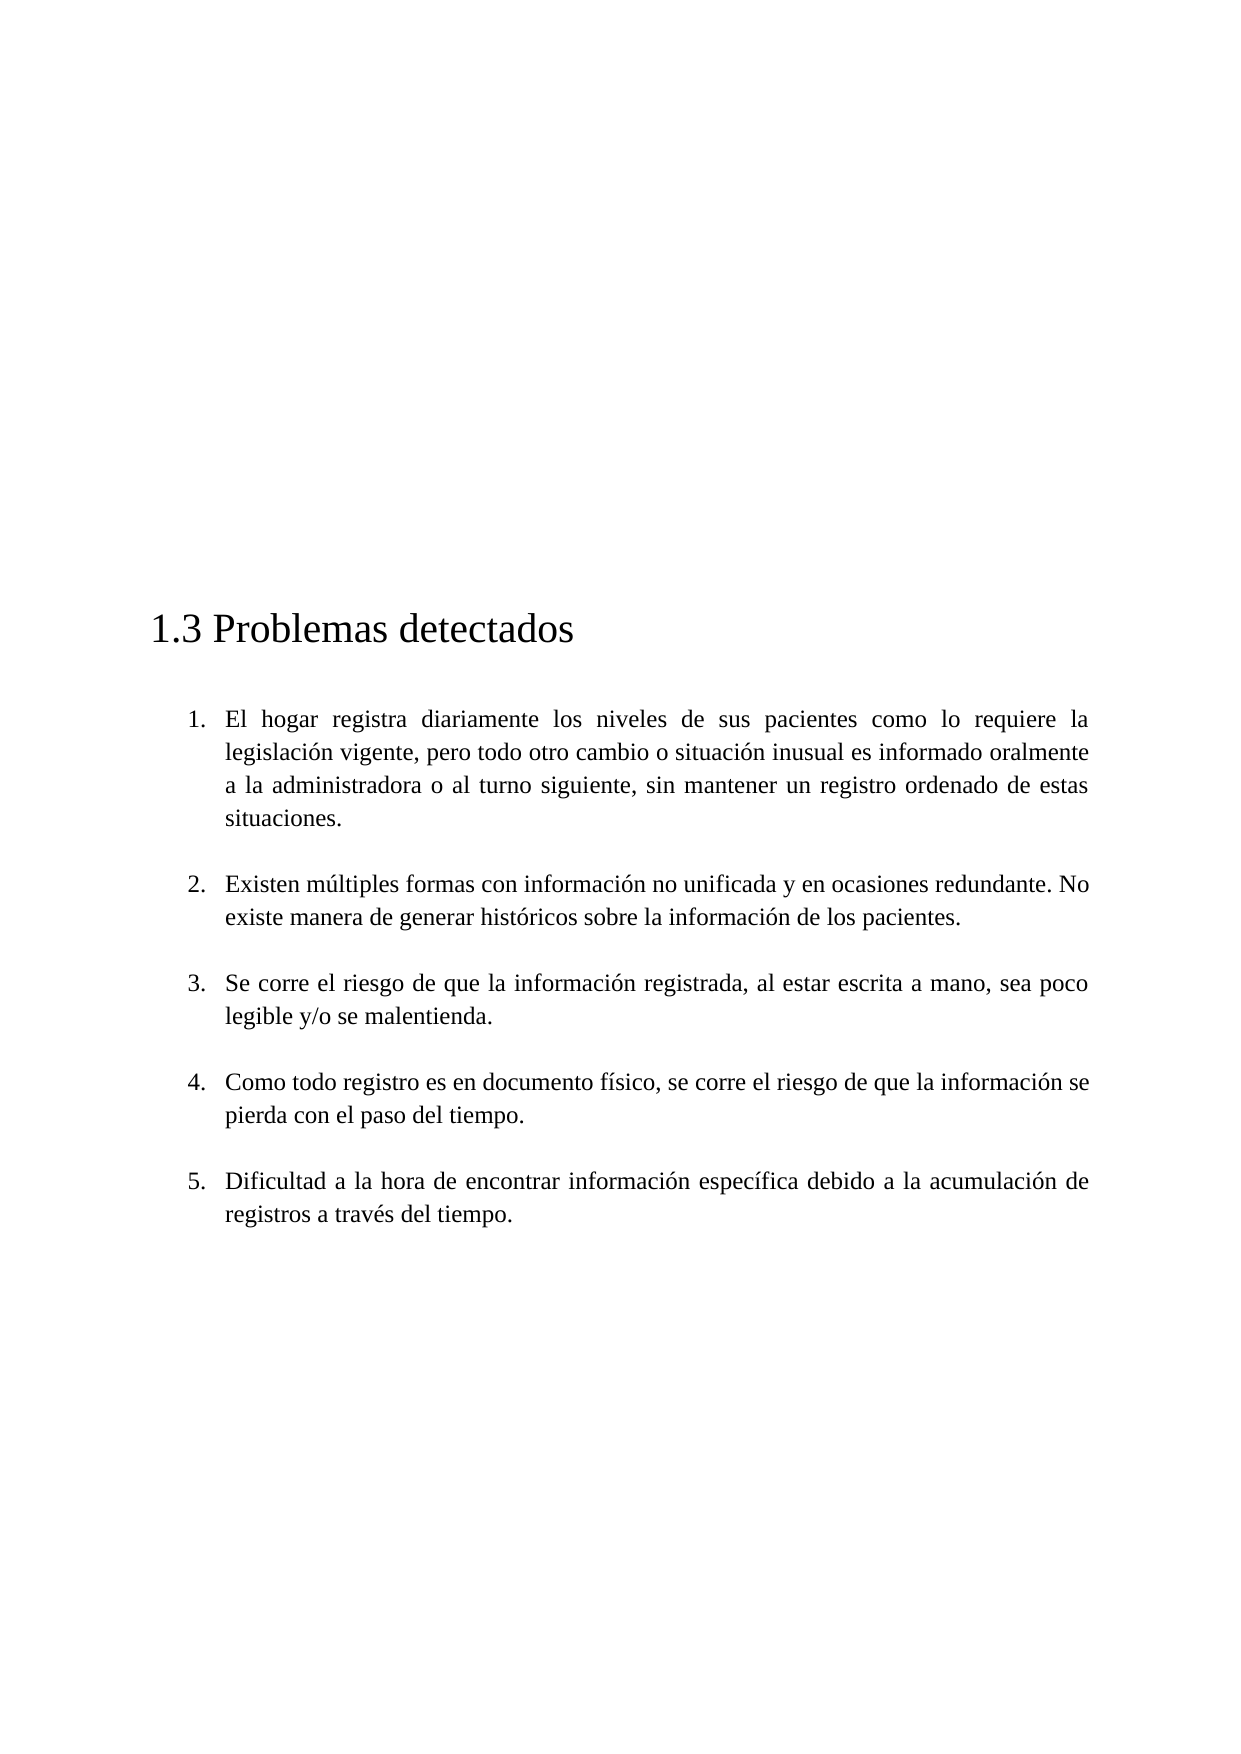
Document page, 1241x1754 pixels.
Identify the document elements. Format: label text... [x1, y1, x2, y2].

list Como todo registro es en documento físico, se corre el riesgo de que la información se pierda con el paso del tiempo. [187, 1067, 1090, 1129]
list Existen múltiples formas con información no unificada y en ocasiones redundante. No existe manera de generar históricos sobre la información de los pacientes. [187, 869, 1090, 931]
subtitle 1.3 Problemas detectados [150, 603, 1090, 651]
list El hogar registra diariamente los niveles de sus pacientes como lo requiere la legislación vigente, pero todo otro cambio o situación inusual es informado oralmente a la administradora o al turno siguiente, sin mantener un registro ordenado de estas situaciones. [187, 704, 1090, 832]
list Se corre el riesgo de que la información registrada, al estar escrita a mano, sea poco legible y/o se malentienda. [187, 968, 1090, 1030]
list Dificultad a la hora de encontrar información específica debido a la acumulación de registros a través del tiempo. [187, 1166, 1090, 1228]
